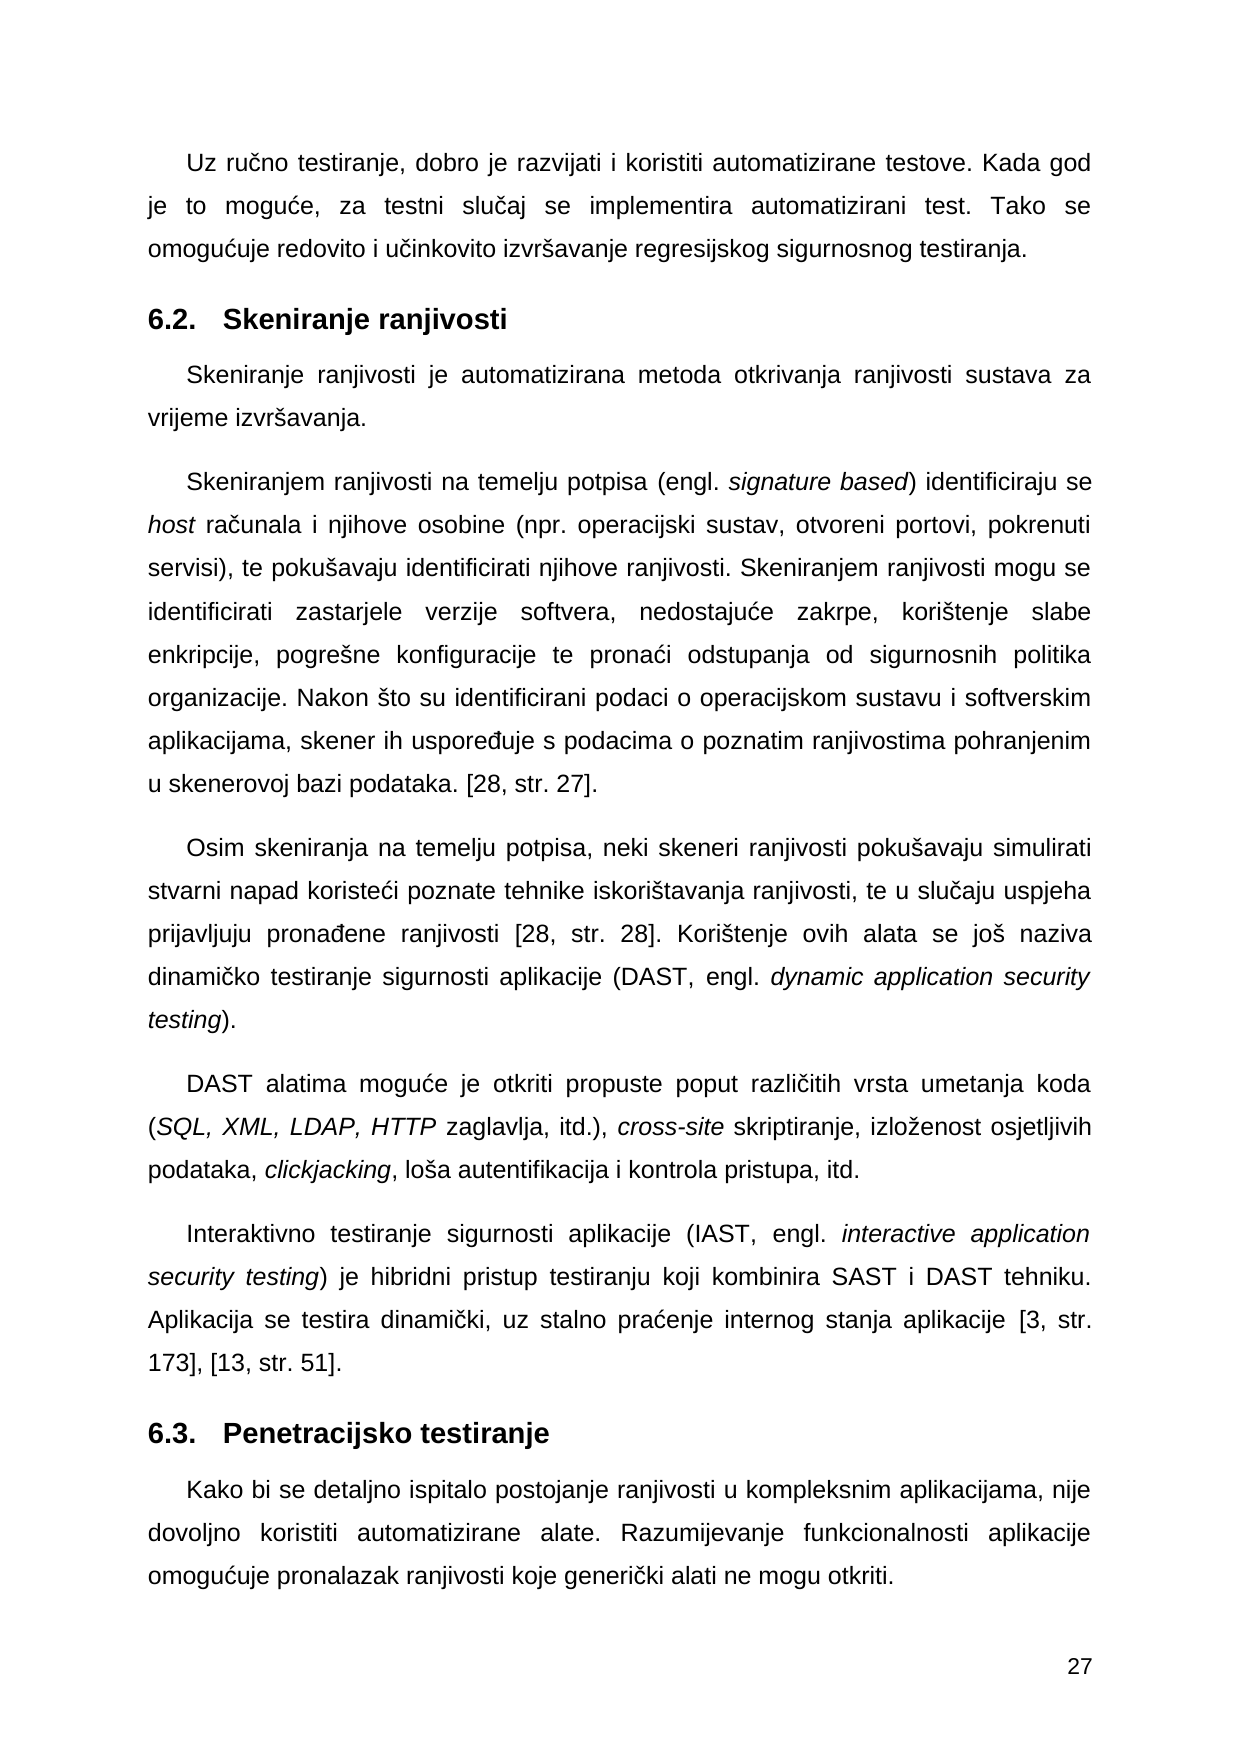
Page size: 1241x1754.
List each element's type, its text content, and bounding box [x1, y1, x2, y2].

subtitle Skeniranje ranjivosti [148, 302, 1092, 335]
text Uz ručno testiranje, dobro je razvijati i koristiti automatizirane testove. Kada god je to moguće, za testni slučaj se implementira automatizirani test. Tako se omogućuje redovito i učinkovito izvršavanje regresijskog sigurnosnog testiranja. [148, 148, 1092, 263]
text Interaktivno testiranje sigurnosti aplikacije (IAST, engl. interactive application security testing) je hibridni pristup testiranju koji kombinira SAST i DAST tehniku. Aplikacija se testira dinamički, uz stalno praćenje internog stanja aplikacije [3, str. 173], [13, str. 51]. [148, 1219, 1092, 1377]
text Osim skeniranja na temelju potpisa, neki skeneri ranjivosti pokušavaju simulirati stvarni napad koristeći poznate tehnike iskorištavanja ranjivosti, te u slučaju uspjeha prijavljuju pronađene ranjivosti [28, str. 28]. Korištenje ovih alata se još naziva dinamičko testiranje sigurnosti aplikacije (DAST, engl. dynamic application security testing). [148, 833, 1092, 1034]
text DAST alatima moguće je otkriti propuste poput različitih vrsta umetanja koda (SQL, XML, LDAP, HTTP zaglavlja, itd.), cross-site skriptiranje, izloženost osjetljivih podataka, clickjacking, loša autentifikacija i kontrola pristupa, itd. [148, 1069, 1092, 1184]
subtitle Penetracijsko testiranje [148, 1416, 1092, 1450]
text Skeniranje ranjivosti je automatizirana metoda otkrivanja ranjivosti sustava za vrijeme izvršavanja. [148, 360, 1092, 432]
text Skeniranjem ranjivosti na temelju potpisa (engl. signature based) identificiraju se host računala i njihove osobine (npr. operacijski sustav, otvoreni portovi, pokrenuti servisi), te pokušavaju identificirati njihove ranjivosti. Skeniranjem ranjivosti mogu se identificirati zastarjele verzije softvera, nedostajuće zakrpe, korištenje slabe enkripcije, pogrešne konfiguracije te pronaći odstupanja od sigurnosnih politika organizacije. Nakon što su identificirani podaci o operacijskom sustavu i softverskim aplikacijama, skener ih uspoređuje s podacima o poznatim ranjivostima pohranjenim u skenerovoj bazi podataka. [28, str. 27]. [148, 467, 1092, 798]
text Kako bi se detaljno ispitalo postojanje ranjivosti u kompleksnim aplikacijama, nije dovoljno koristiti automatizirane alate. Razumijevanje funkcionalnosti aplikacije omogućuje pronalazak ranjivosti koje generički alati ne mogu otkriti. [148, 1474, 1092, 1589]
